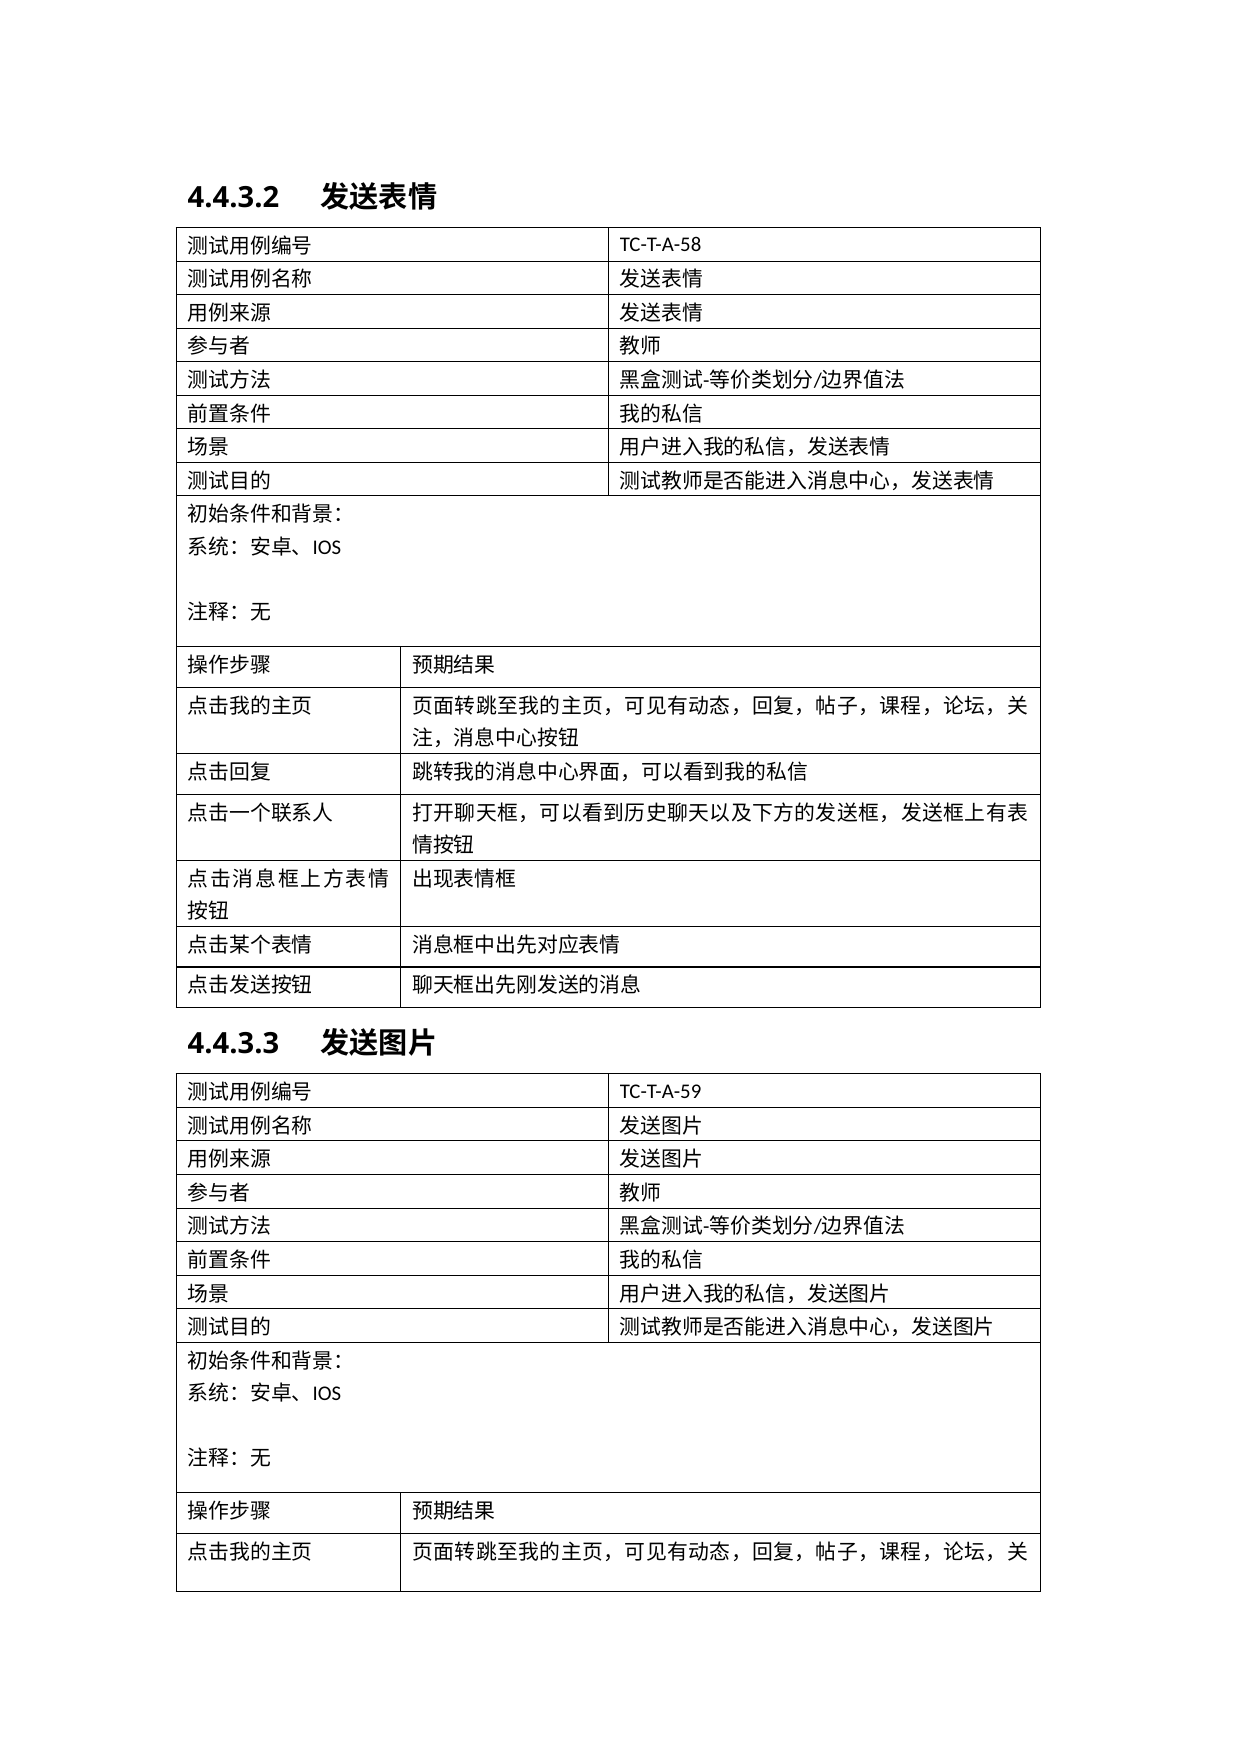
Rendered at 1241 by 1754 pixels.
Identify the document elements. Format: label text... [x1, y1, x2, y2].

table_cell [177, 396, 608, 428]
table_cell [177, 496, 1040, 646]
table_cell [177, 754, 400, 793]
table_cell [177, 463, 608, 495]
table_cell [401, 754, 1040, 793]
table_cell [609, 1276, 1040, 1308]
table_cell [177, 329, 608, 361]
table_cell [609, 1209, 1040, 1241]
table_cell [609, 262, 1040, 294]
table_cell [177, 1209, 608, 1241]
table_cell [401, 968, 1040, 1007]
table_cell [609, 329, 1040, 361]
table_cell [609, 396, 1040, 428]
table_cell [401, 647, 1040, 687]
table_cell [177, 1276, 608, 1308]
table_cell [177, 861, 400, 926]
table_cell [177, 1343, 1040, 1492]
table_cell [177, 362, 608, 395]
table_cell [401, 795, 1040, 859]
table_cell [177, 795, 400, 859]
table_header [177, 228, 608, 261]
text 发送表情 [187, 162, 1053, 227]
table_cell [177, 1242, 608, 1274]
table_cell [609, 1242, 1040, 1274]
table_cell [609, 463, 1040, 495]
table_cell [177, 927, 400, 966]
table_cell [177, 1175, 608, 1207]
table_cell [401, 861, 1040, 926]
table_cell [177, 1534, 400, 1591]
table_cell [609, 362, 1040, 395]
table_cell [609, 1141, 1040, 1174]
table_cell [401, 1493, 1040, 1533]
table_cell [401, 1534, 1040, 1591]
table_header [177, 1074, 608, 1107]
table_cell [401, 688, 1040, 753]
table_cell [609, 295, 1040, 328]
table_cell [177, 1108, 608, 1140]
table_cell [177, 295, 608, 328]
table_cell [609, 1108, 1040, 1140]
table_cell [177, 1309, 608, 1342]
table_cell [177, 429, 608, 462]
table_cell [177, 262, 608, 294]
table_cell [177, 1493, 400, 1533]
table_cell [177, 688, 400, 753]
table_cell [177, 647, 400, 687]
text 发送图片 [187, 1008, 1053, 1073]
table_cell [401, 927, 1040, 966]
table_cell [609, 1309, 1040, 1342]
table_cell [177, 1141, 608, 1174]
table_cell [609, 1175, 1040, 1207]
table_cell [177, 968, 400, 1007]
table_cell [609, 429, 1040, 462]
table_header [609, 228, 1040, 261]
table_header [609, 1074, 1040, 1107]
